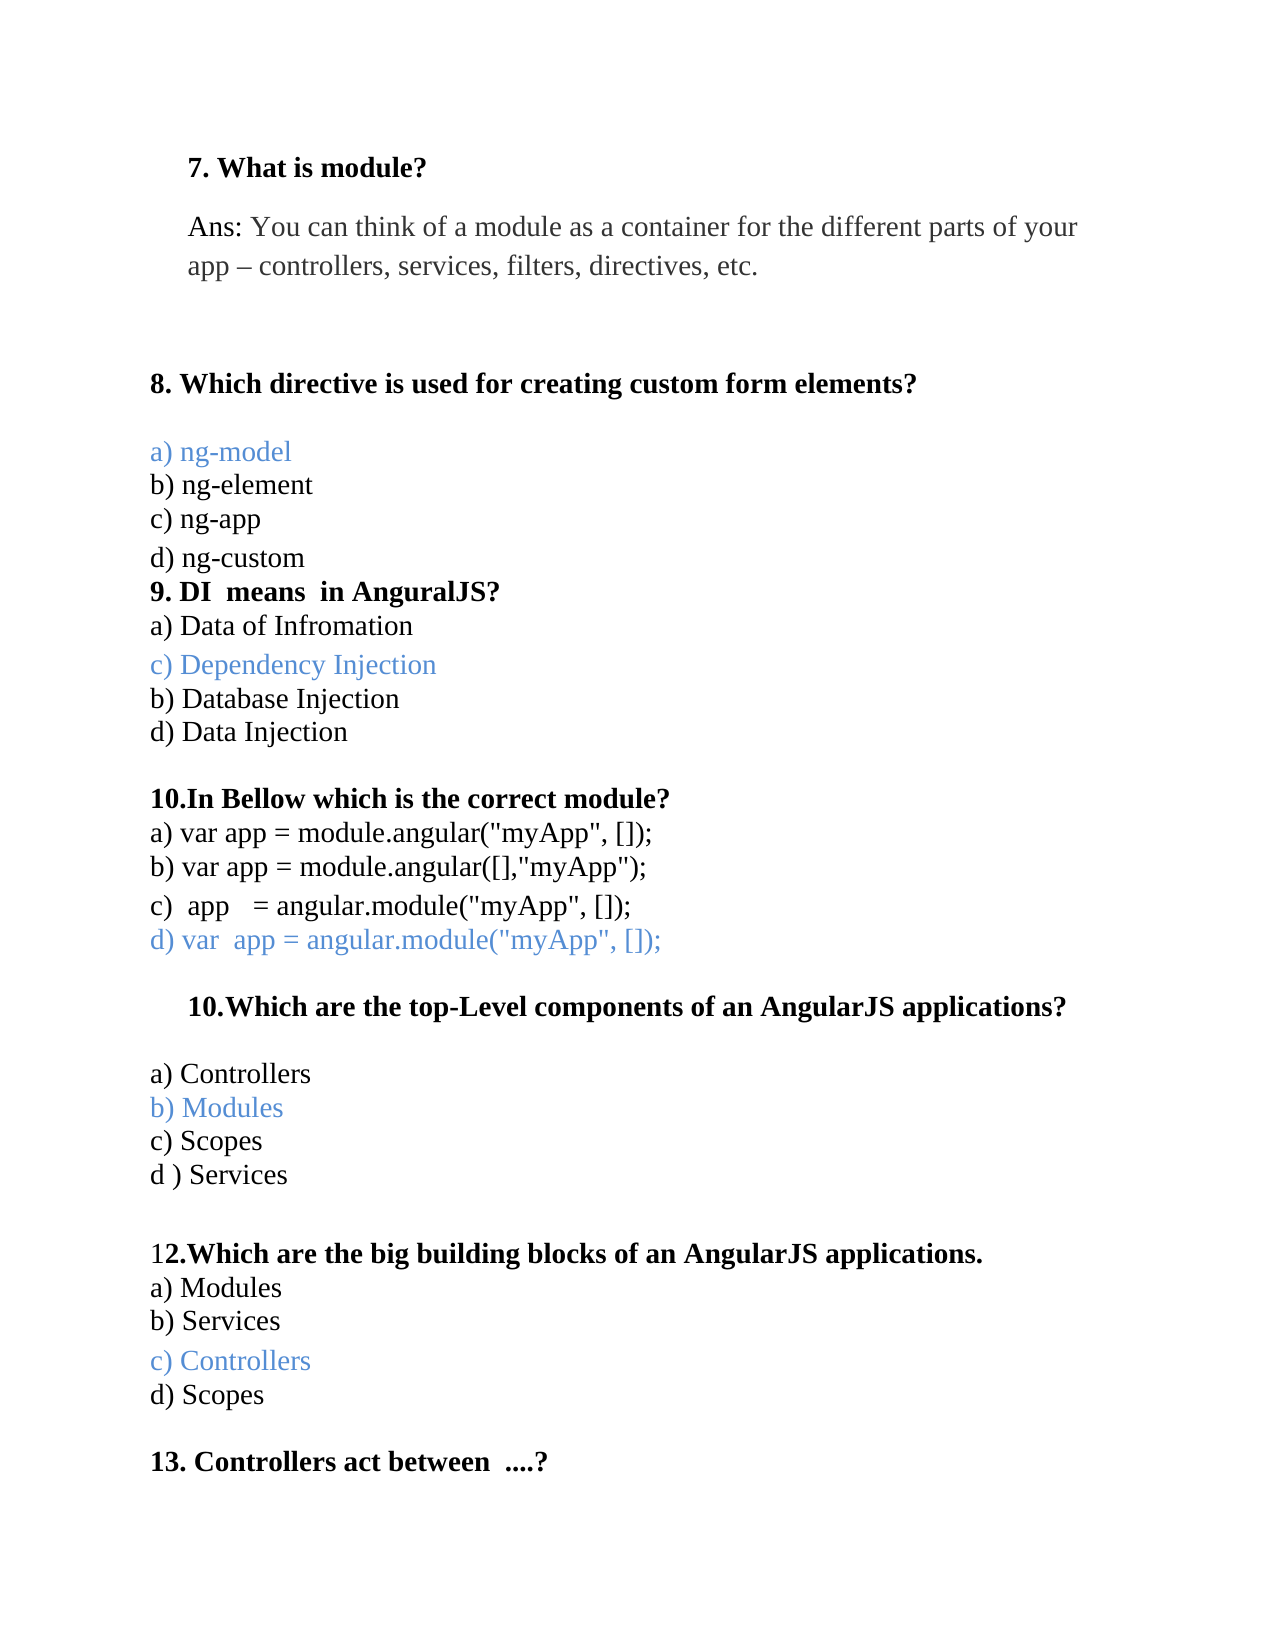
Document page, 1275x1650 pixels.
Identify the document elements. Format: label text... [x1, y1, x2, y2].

text 12.Which are the big building blocks of an AngularJS applications. [150, 1236, 1125, 1270]
text b) Modules [150, 1090, 1125, 1123]
text 10.In Bellow which is the correct module? [150, 782, 1125, 815]
text a) Data of Infromation [150, 608, 1125, 641]
text 13. Controllers act between ....? [150, 1444, 1125, 1477]
text 8. Which directive is used for creating custom form elements? [150, 367, 1125, 400]
text b) Services [150, 1303, 1125, 1337]
text a) var app = module.angular("myApp", []); [150, 815, 1125, 849]
text d) var app = angular.module("myApp", []); [150, 922, 1125, 956]
text c) Scopes [150, 1123, 1125, 1157]
text Ans: You can think of a module as a container for the different parts of your app – controllers, services, filters, directives, etc. [187, 209, 1125, 281]
text a) ng-model [150, 434, 1125, 467]
list Which are the top-Level components of an AngularJS applications? [187, 989, 1125, 1023]
text d) ng-custom [150, 541, 1125, 574]
text b) ng-element [150, 467, 1125, 501]
text c) Controllers [150, 1343, 1125, 1377]
text 9. DI means in AnguralJS? [150, 574, 1125, 608]
text b) var app = module.angular([],"myApp"); [150, 849, 1125, 882]
text c) ng-app [150, 501, 1125, 534]
text c) Dependency Injection [150, 647, 1125, 681]
text a) Modules [150, 1270, 1125, 1303]
text d) Data Injection [150, 714, 1125, 748]
text d) Scopes [150, 1377, 1125, 1410]
text b) Database Injection [150, 681, 1125, 714]
text d ) Services [150, 1157, 1125, 1190]
text c) app = angular.module("myApp", []); [150, 888, 1125, 922]
text a) Controllers [150, 1056, 1125, 1090]
text 7. What is module? [187, 150, 1125, 183]
